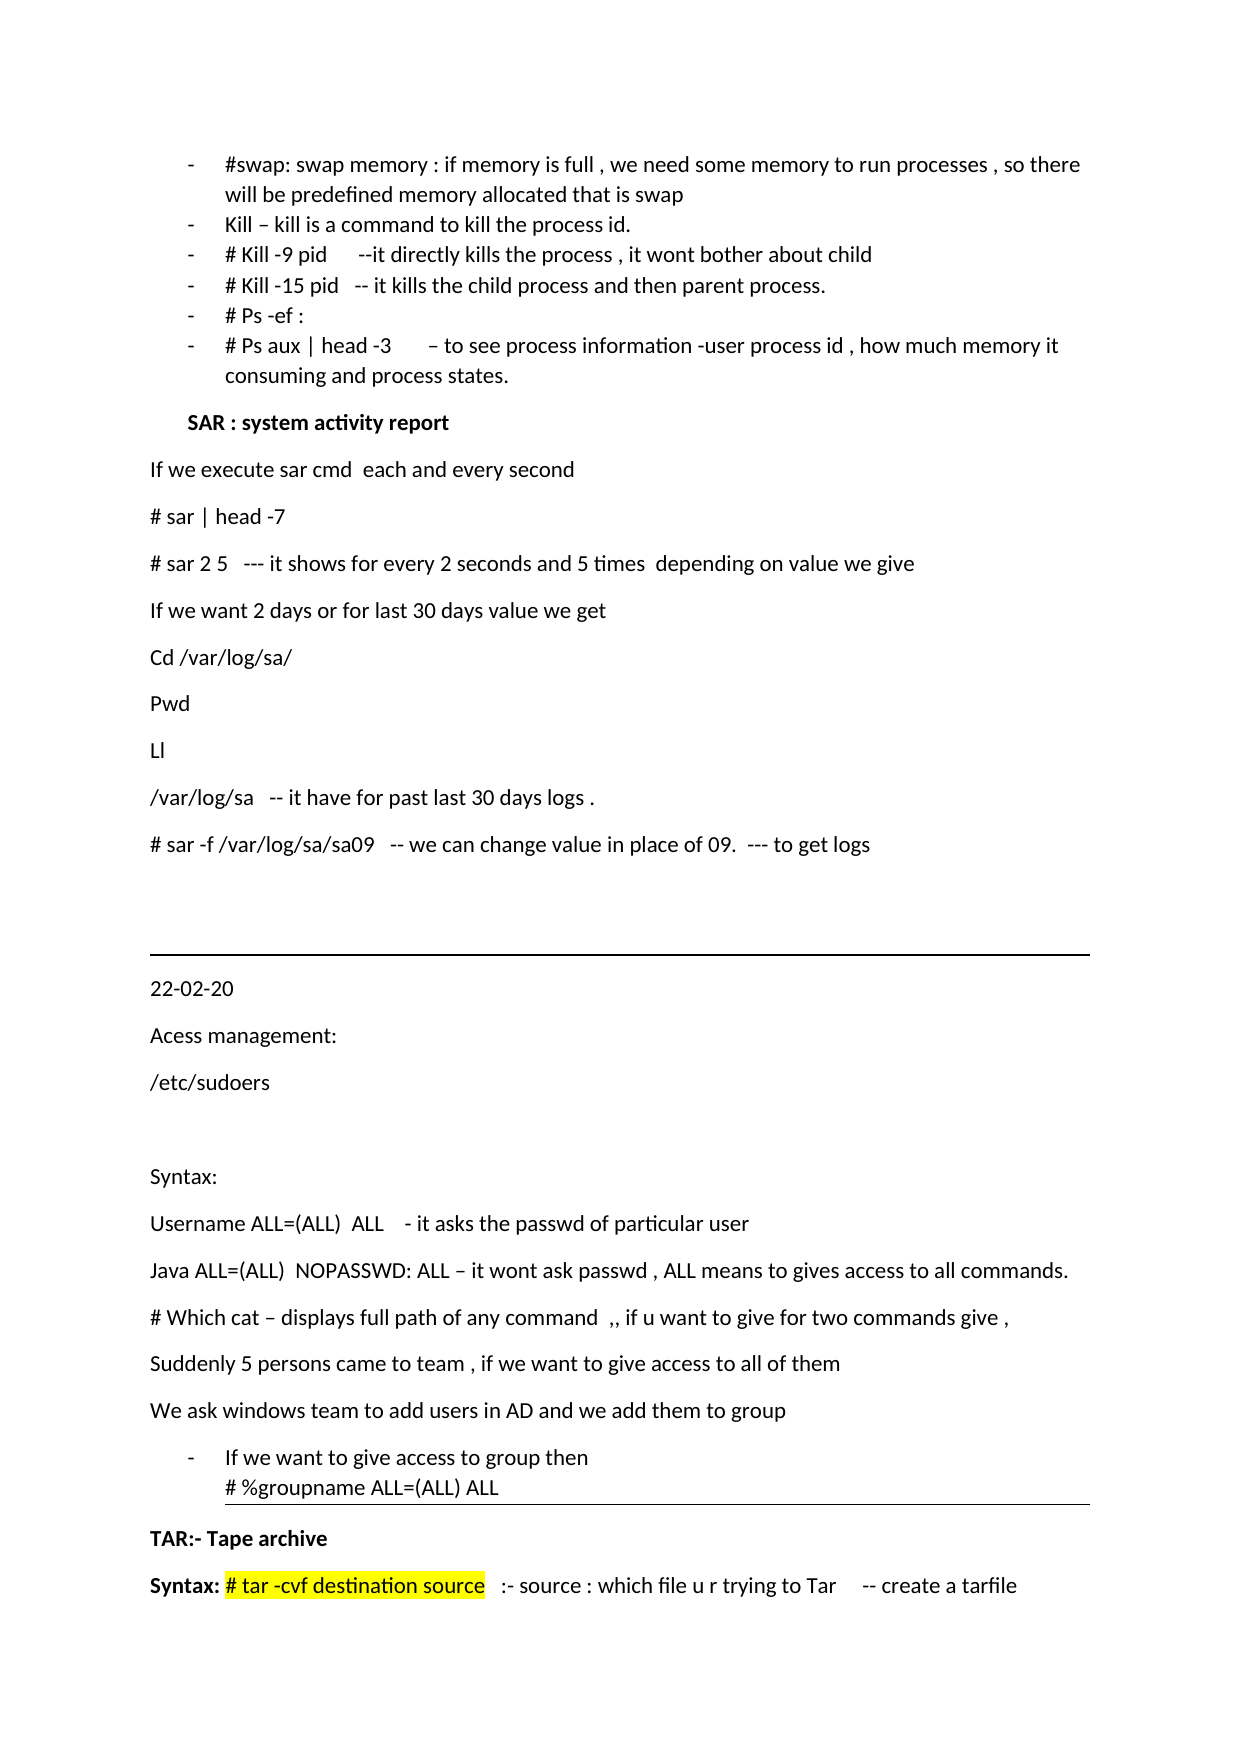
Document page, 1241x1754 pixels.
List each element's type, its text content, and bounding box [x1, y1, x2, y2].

text We ask windows team to add users in AD and we add them to group [150, 1396, 1090, 1424]
text If we want 2 days or for last 30 days value we get [150, 596, 1090, 624]
text # Which cat – displays full path of any command ,, if u want to give for two commands give , [150, 1303, 1090, 1331]
list # Ps -ef : [187, 301, 1090, 329]
text If we execute sar cmd each and every second [150, 455, 1090, 483]
text Syntax: [150, 1162, 1090, 1190]
text Acess management: [150, 1021, 1090, 1049]
list # %groupname ALL=(ALL) ALL [225, 1473, 1090, 1504]
text SAR : system activity report [187, 408, 1090, 436]
list # Kill -15 pid -- it kills the child process and then parent process. [187, 271, 1090, 299]
text /etc/sudoers [150, 1068, 1090, 1096]
list # Ps aux | head -3 – to see process information -user process id , how much memory it consuming and process states. [187, 331, 1090, 389]
text 22-02-20 [150, 974, 1090, 1002]
text # sar 2 5 --- it shows for every 2 seconds and 5 times depending on value we give [150, 549, 1090, 577]
text TAR:- Tape archive [150, 1524, 1090, 1552]
list #swap: swap memory : if memory is full , we need some memory to run processes , so there will be predefined memory allocated that is swap [187, 150, 1090, 208]
text Pwd [150, 689, 1090, 718]
text Java ALL=(ALL) NOPASSWD: ALL – it wont ask passwd , ALL means to gives access to all commands. [150, 1256, 1090, 1284]
list Kill – kill is a command to kill the process id. [187, 210, 1090, 238]
text # sar -f /var/log/sa/sa09 -- we can change value in place of 09. --- to get logs [150, 830, 1090, 858]
text Suddenly 5 persons came to team , if we want to give access to all of them [150, 1349, 1090, 1377]
text Cd /var/log/sa/ [150, 643, 1090, 671]
text /var/log/sa -- it have for past last 30 days logs . [150, 783, 1090, 811]
list # Kill -9 pid --it directly kills the process , it wont bother about child [187, 241, 1090, 269]
list If we want to give access to group then [187, 1443, 1090, 1471]
text Syntax: # tar -cvf destination source :- source : which file u r trying to Tar -- create a tarfile [485, 1571, 1090, 1599]
text Ll [150, 736, 1090, 764]
text Username ALL=(ALL) ALL - it asks the passwd of particular user [150, 1209, 1090, 1237]
text # sar | head -7 [150, 502, 1090, 530]
